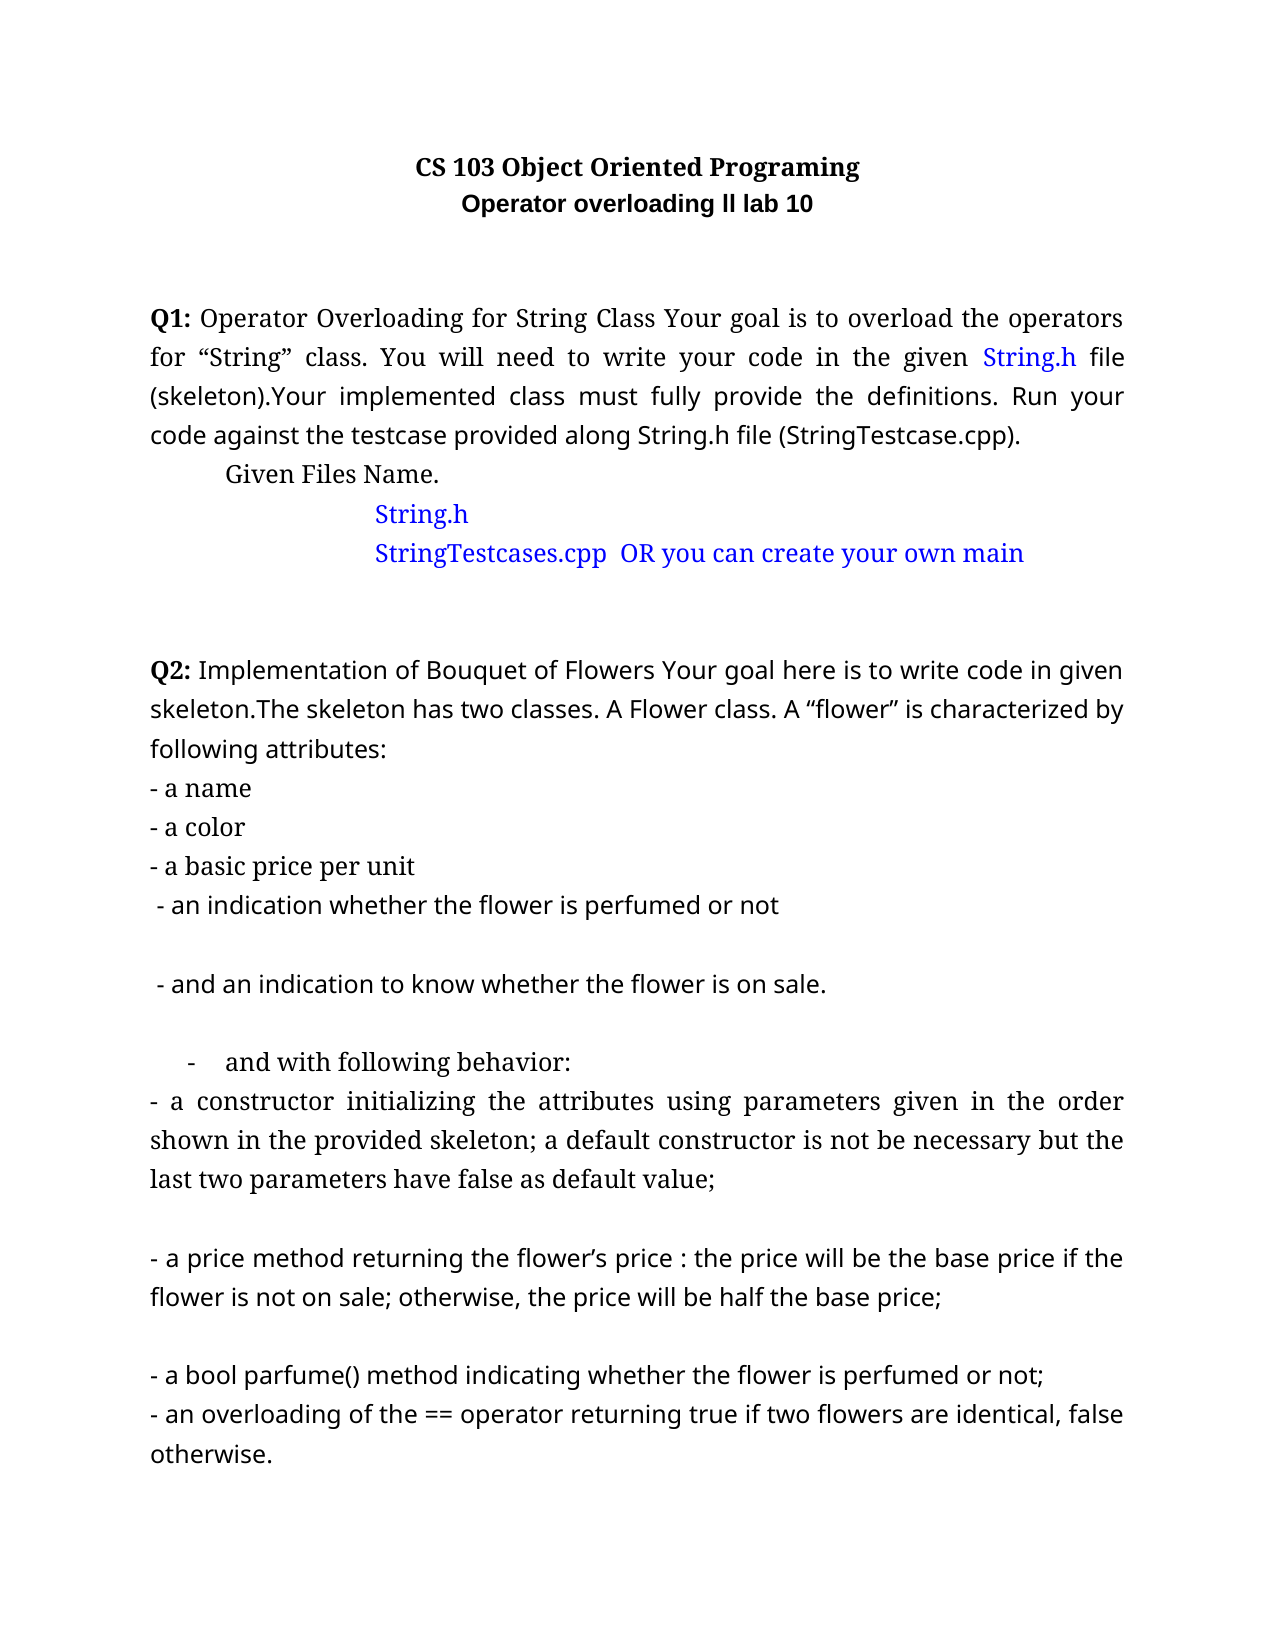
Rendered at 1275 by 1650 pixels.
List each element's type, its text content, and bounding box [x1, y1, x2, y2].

list and with following behavior: [187, 1045, 1125, 1079]
text - a price method returning the ﬂower’s price : the price will be the base price if the ﬂower is not on sale; otherwise, the price will be half the base price; [150, 1241, 1125, 1314]
text Q2: Implementation of Bouquet of Flowers Your goal here is to write code in given skeleton.The skeleton has two classes. A Flower class. A “ﬂower” is characterized by following attributes: [150, 653, 1125, 765]
text StringTestcases.cpp OR you can create your own main [150, 536, 1125, 569]
text - a name [150, 771, 1125, 804]
text - a color [150, 810, 1125, 844]
text - a basic price per unit [150, 849, 1125, 883]
text String.h [150, 496, 1125, 530]
text - and an indication to know whether the ﬂower is on sale. [150, 966, 1125, 1000]
text Q1: Operator Overloading for String Class Your goal is to overload the operators for “String” class. You will need to write your code in the given String.h file (skeleton).Your implemented class must fully provide the deﬁnitions. Run your code against the testcase provided along String.h file (StringTestcase.cpp). [150, 301, 1125, 452]
text - a bool parfume() method indicating whether the ﬂower is perfumed or not; [150, 1358, 1125, 1392]
text Given Files Name. [150, 457, 1125, 491]
text - an overloading of the == operator returning true if two ﬂowers are identical, false otherwise. [150, 1397, 1125, 1470]
text Operator overloading ll lab 10 [150, 189, 1125, 218]
text - an indication whether the ﬂower is perfumed or not [150, 888, 1125, 922]
text CS 103 Object Oriented Programing [150, 150, 1125, 184]
text - a constructor initializing the attributes using parameters given in the order shown in the provided skeleton; a default constructor is not be necessary but the last two parameters have false as default value; [150, 1084, 1125, 1196]
